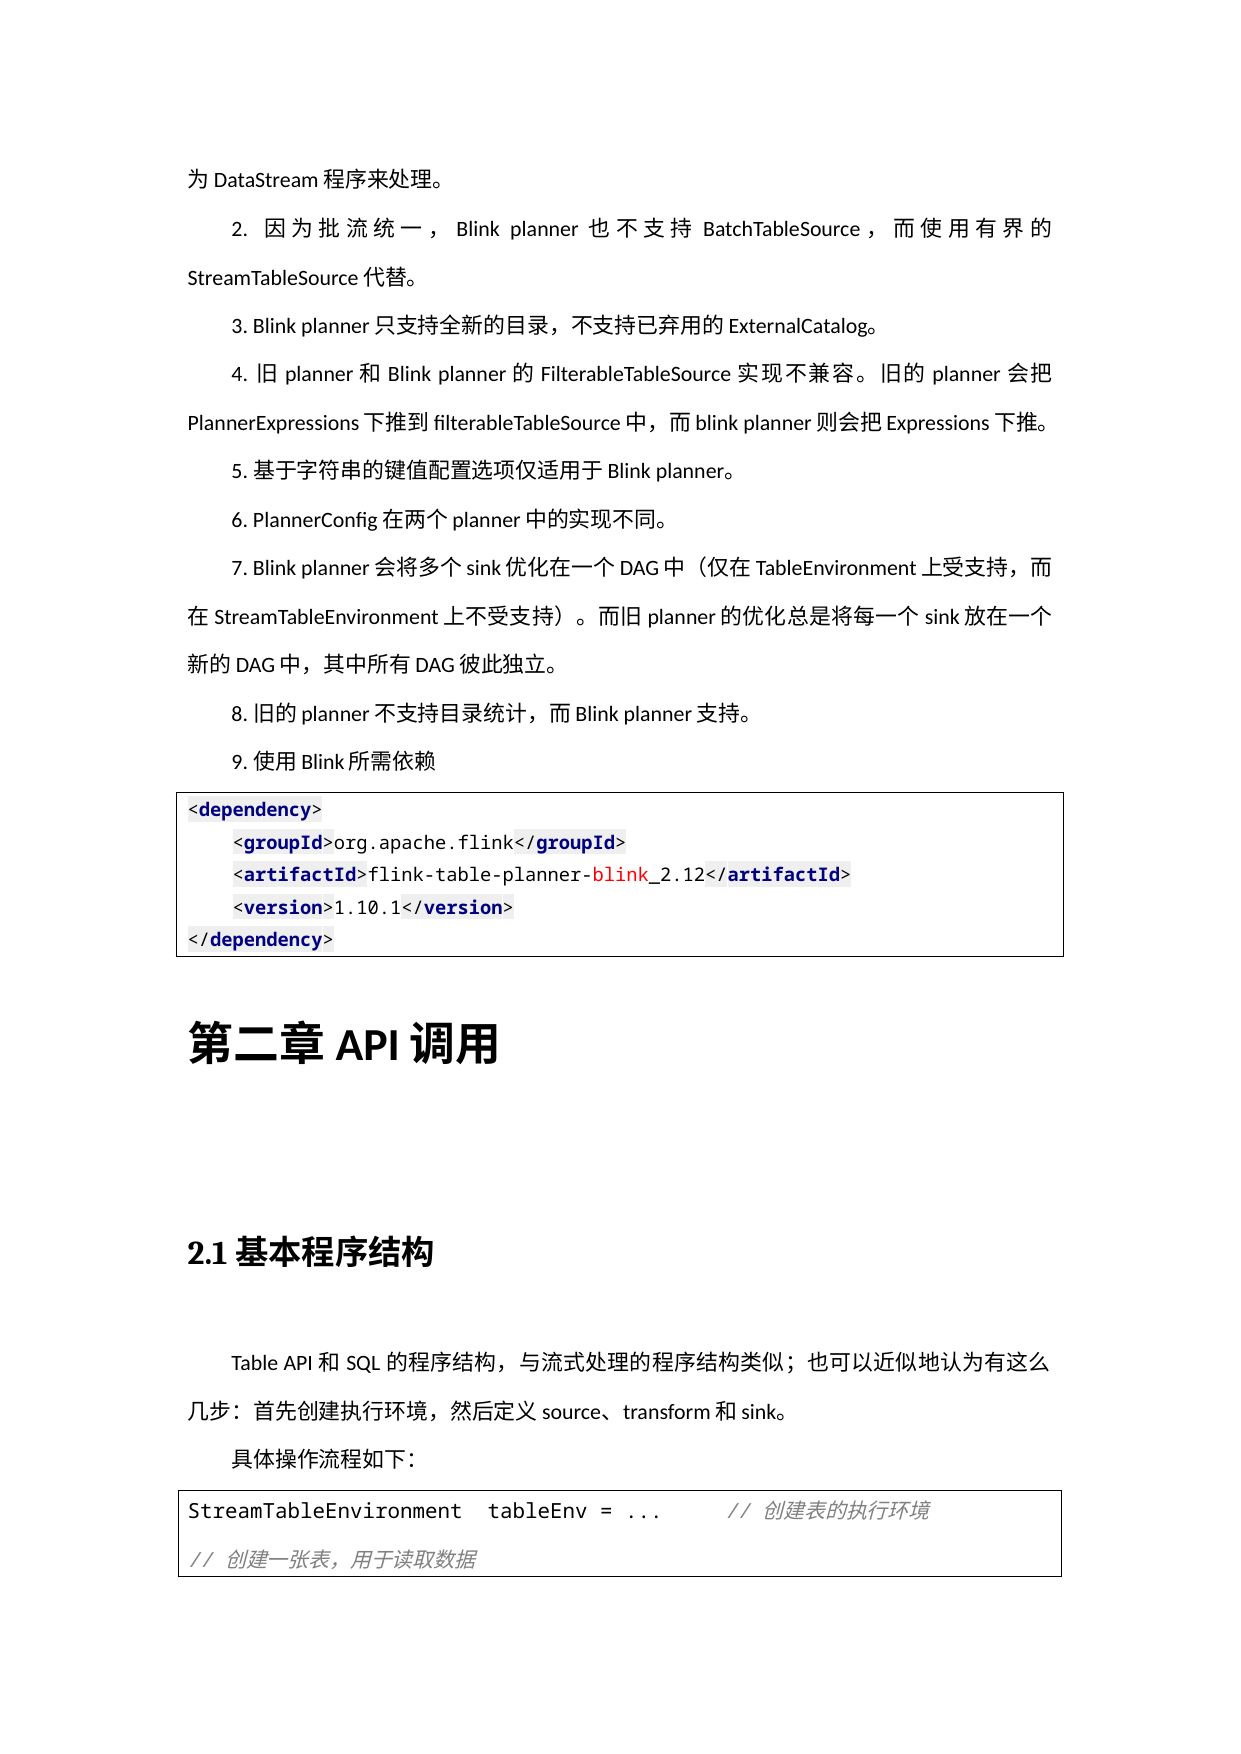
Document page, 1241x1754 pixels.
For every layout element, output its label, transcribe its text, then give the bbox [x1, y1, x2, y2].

text 4. 旧planner和Blink planner的FilterableTableSource实现不兼容。旧的planner会把PlannerExpressions下推到filterableTableSource中，而blink planner则会把Expressions下推。 [187, 356, 1053, 437]
text Table API 和 SQL 的程序结构，与流式处理的程序结构类似；也可以近似地认为有这么几步：首先创建执行环境，然后定义source、transform和sink。 [187, 1344, 1053, 1426]
text 5. 基于字符串的键值配置选项仅适用于Blink planner。 [187, 453, 1053, 485]
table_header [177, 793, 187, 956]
text 7. Blink planner会将多个sink优化在一个DAG中（仅在TableEnvironment上受支持，而在StreamTableEnvironment上不受支持）。而旧planner的优化总是将每一个sink放在一个新的DAG中，其中所有DAG彼此独立。 [187, 549, 1053, 679]
text 3. Blink planner只支持全新的目录，不支持已弃用的ExternalCatalog。 [187, 307, 1053, 340]
subtitle 2.1 基本程序结构 [187, 1217, 1053, 1282]
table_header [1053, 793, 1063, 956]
text 6. PlannerConfig在两个planner中的实现不同。 [187, 501, 1053, 534]
text 8. 旧的planner不支持目录统计，而Blink planner支持。 [187, 695, 1053, 728]
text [179, 1491, 1061, 1576]
subtitle 第二章 API调用 [187, 992, 1053, 1089]
text 2. 因为批流统一，Blink planner也不支持BatchTableSource，而使用有界的StreamTableSource代替。 [187, 210, 1053, 292]
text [187, 162, 1053, 194]
text 具体操作流程如下： [187, 1442, 1053, 1474]
text 9. 使用Blink所需依赖 [187, 744, 1053, 776]
